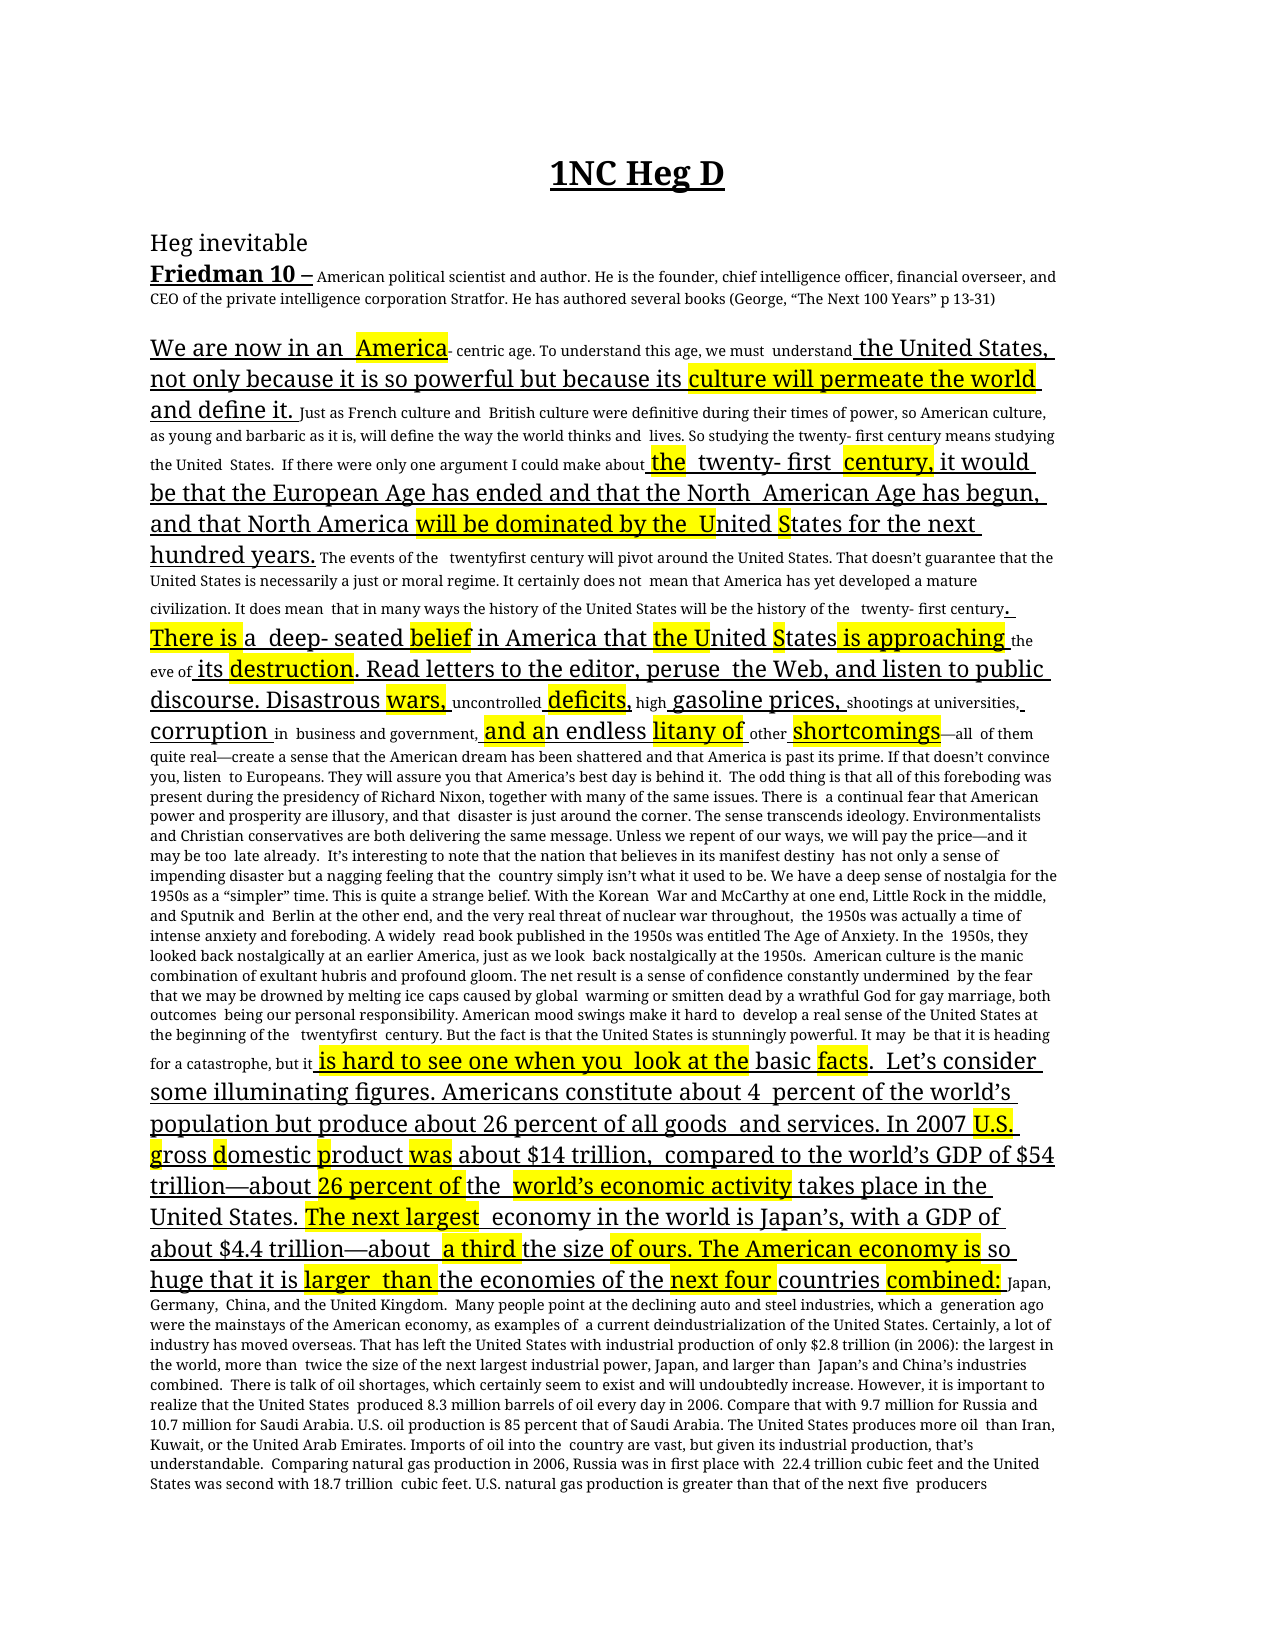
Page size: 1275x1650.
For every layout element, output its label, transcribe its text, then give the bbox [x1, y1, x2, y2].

text Friedman 10 – American political scientist and author. He is the founder, chief intelligence officer, financial overseer, and CEO of the private intelligence corporation Stratfor. He has authored several books (George, “The Next 100 Years” p 13-31) [150, 258, 1058, 309]
subtitle Heg inevitable [150, 227, 1125, 258]
subtitle 1NC Heg D [150, 150, 1125, 195]
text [150, 332, 1058, 1494]
